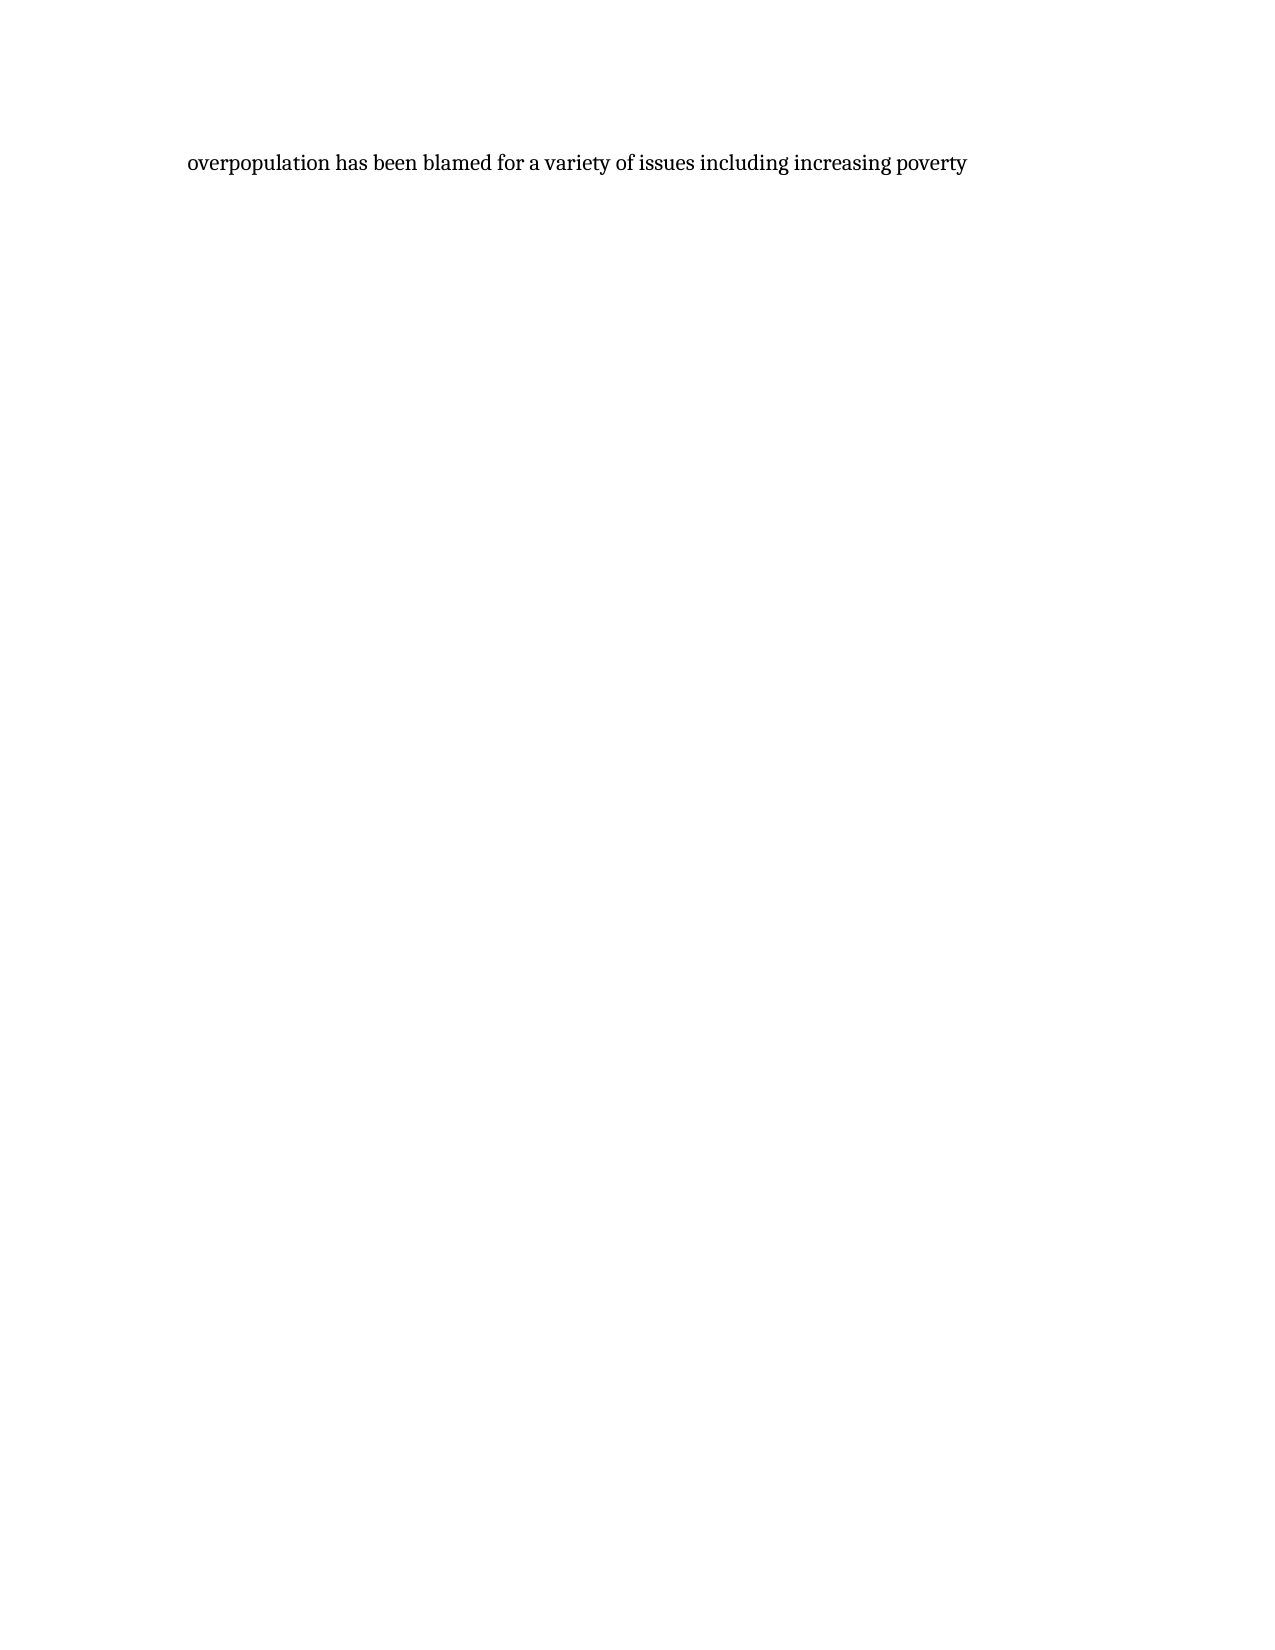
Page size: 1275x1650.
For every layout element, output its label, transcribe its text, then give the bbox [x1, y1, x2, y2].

text overpopulation has been blamed for a variety of issues including increasing poverty [187, 150, 1087, 176]
